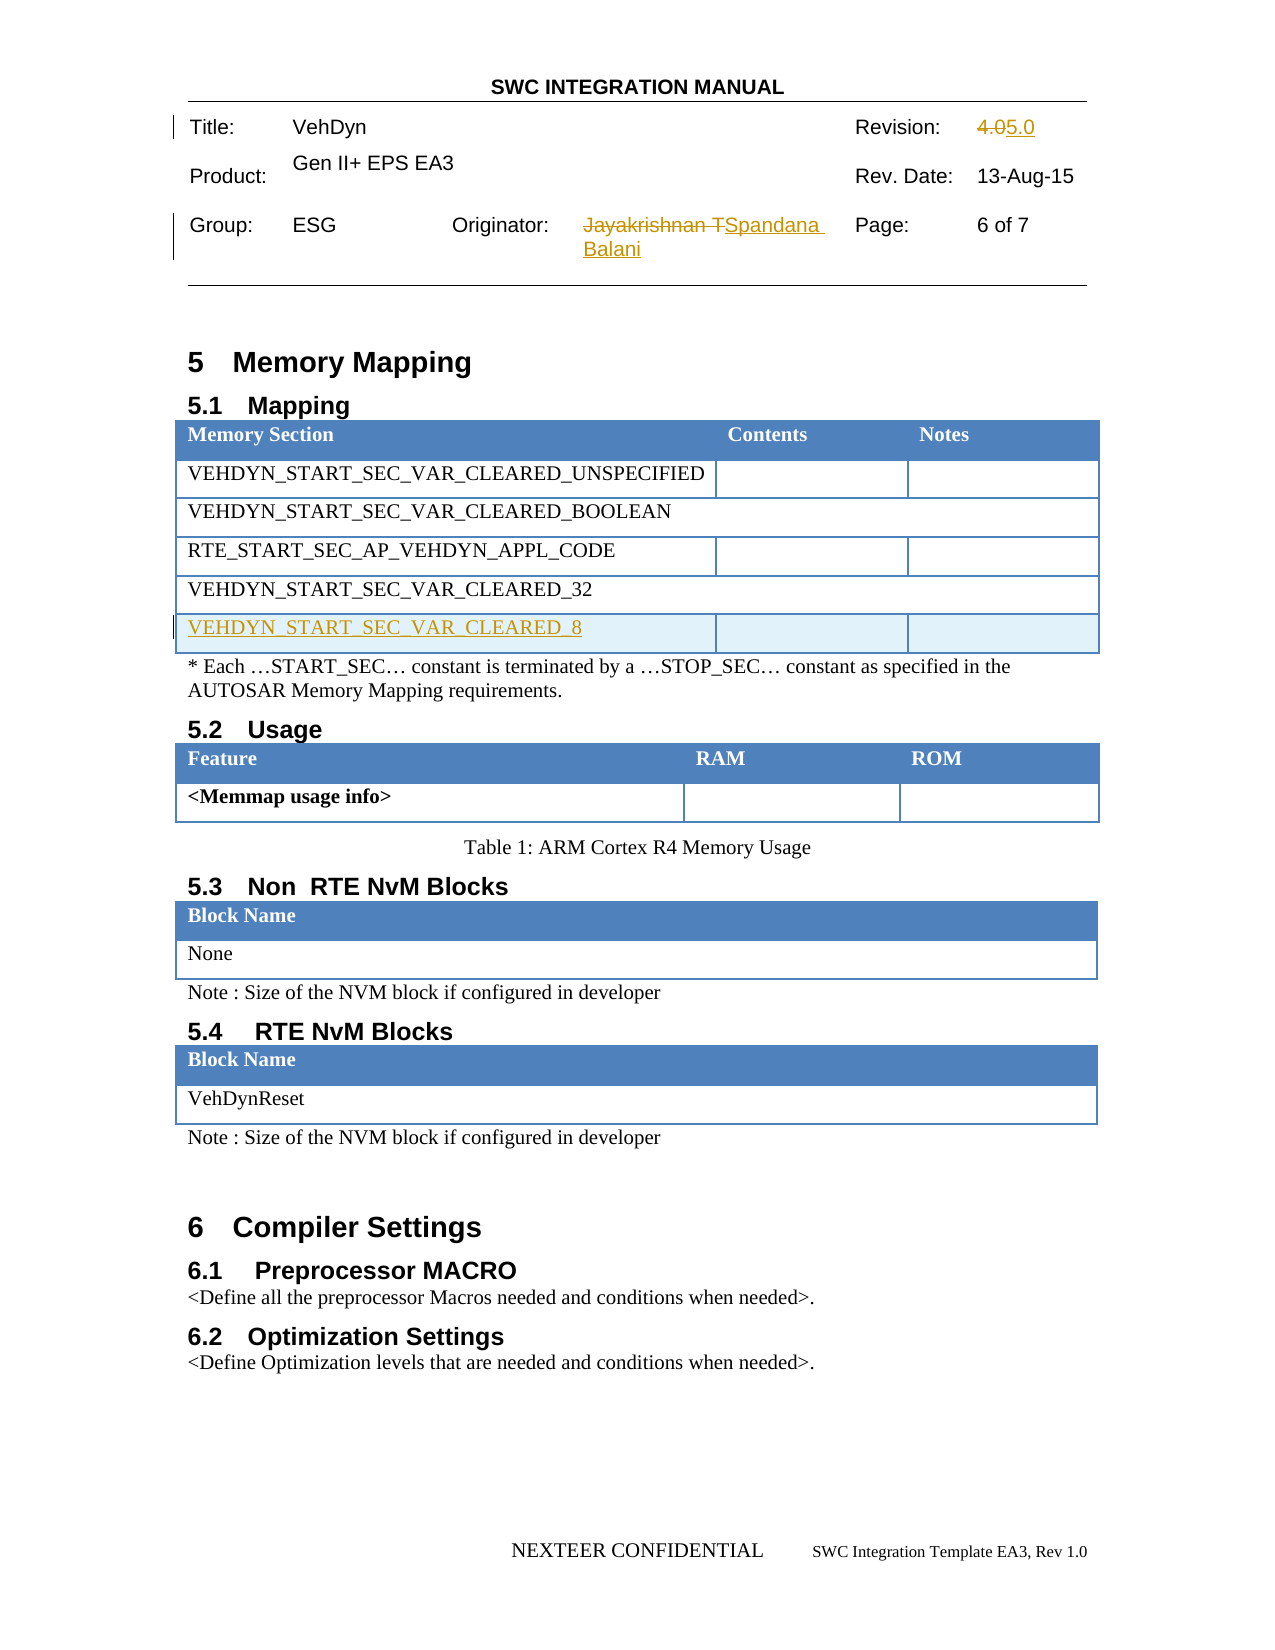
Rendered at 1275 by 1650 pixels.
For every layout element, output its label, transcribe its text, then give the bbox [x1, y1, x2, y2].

table_cell RTE_START_SEC_AP_VEHDYN_APPL_CODE [177, 538, 715, 574]
table_header Block Name [177, 1047, 1096, 1084]
table_cell <Memmap usage info> [177, 784, 683, 821]
text <Define Optimization levels that are needed and conditions when needed>. [187, 1350, 1087, 1374]
table_cell VehDynReset [177, 1086, 1096, 1122]
table_header Block Name [177, 903, 1096, 939]
subtitle Memory Mapping [187, 345, 1087, 379]
table_cell [908, 577, 1098, 613]
table_cell [717, 538, 907, 574]
table_header Contents [716, 422, 908, 459]
text <Define all the preprocessor Macros needed and conditions when needed>. [187, 1285, 1087, 1309]
table_cell [717, 461, 907, 497]
table_cell [716, 499, 908, 536]
table_cell [908, 499, 1098, 536]
subtitle Compiler Settings [187, 1210, 1087, 1244]
subtitle RTE NvM Blocks [187, 1016, 1087, 1045]
table_cell VEHDYN_START_SEC_VAR_CLEARED_32 [177, 577, 716, 613]
text Note : Size of the NVM block if configured in developer [187, 1125, 1087, 1149]
table_cell VEHDYN_START_SEC_VAR_CLEARED_UNSPECIFIED [177, 461, 715, 497]
text * Each …START_SEC… constant is terminated by a …STOP_SEC… constant as specified in the AUTOSAR Memory Mapping requirements. [187, 654, 1087, 702]
table_header Feature [177, 745, 684, 782]
table_header Notes [908, 422, 1098, 459]
subtitle Non RTE NvM Blocks [187, 872, 1087, 901]
subtitle Mapping [187, 391, 1087, 420]
table_cell [716, 577, 908, 613]
table_cell [685, 784, 899, 821]
subtitle Preprocessor MACRO [187, 1256, 1087, 1285]
table_cell [909, 461, 1098, 497]
table_header Memory Section [177, 422, 716, 459]
text Table 1: ARM Cortex R4 Memory Usage [187, 835, 1087, 859]
table_cell [901, 784, 1098, 821]
subtitle Usage [187, 714, 1087, 743]
table_header RAM [684, 745, 900, 782]
table_cell None [177, 941, 1096, 978]
text Note : Size of the NVM block if configured in developer [187, 980, 1087, 1004]
subtitle Optimization Settings [187, 1322, 1087, 1350]
table_header ROM [900, 745, 1098, 782]
table_cell [909, 538, 1098, 574]
table_cell VEHDYN_START_SEC_VAR_CLEARED_BOOLEAN [177, 499, 716, 536]
